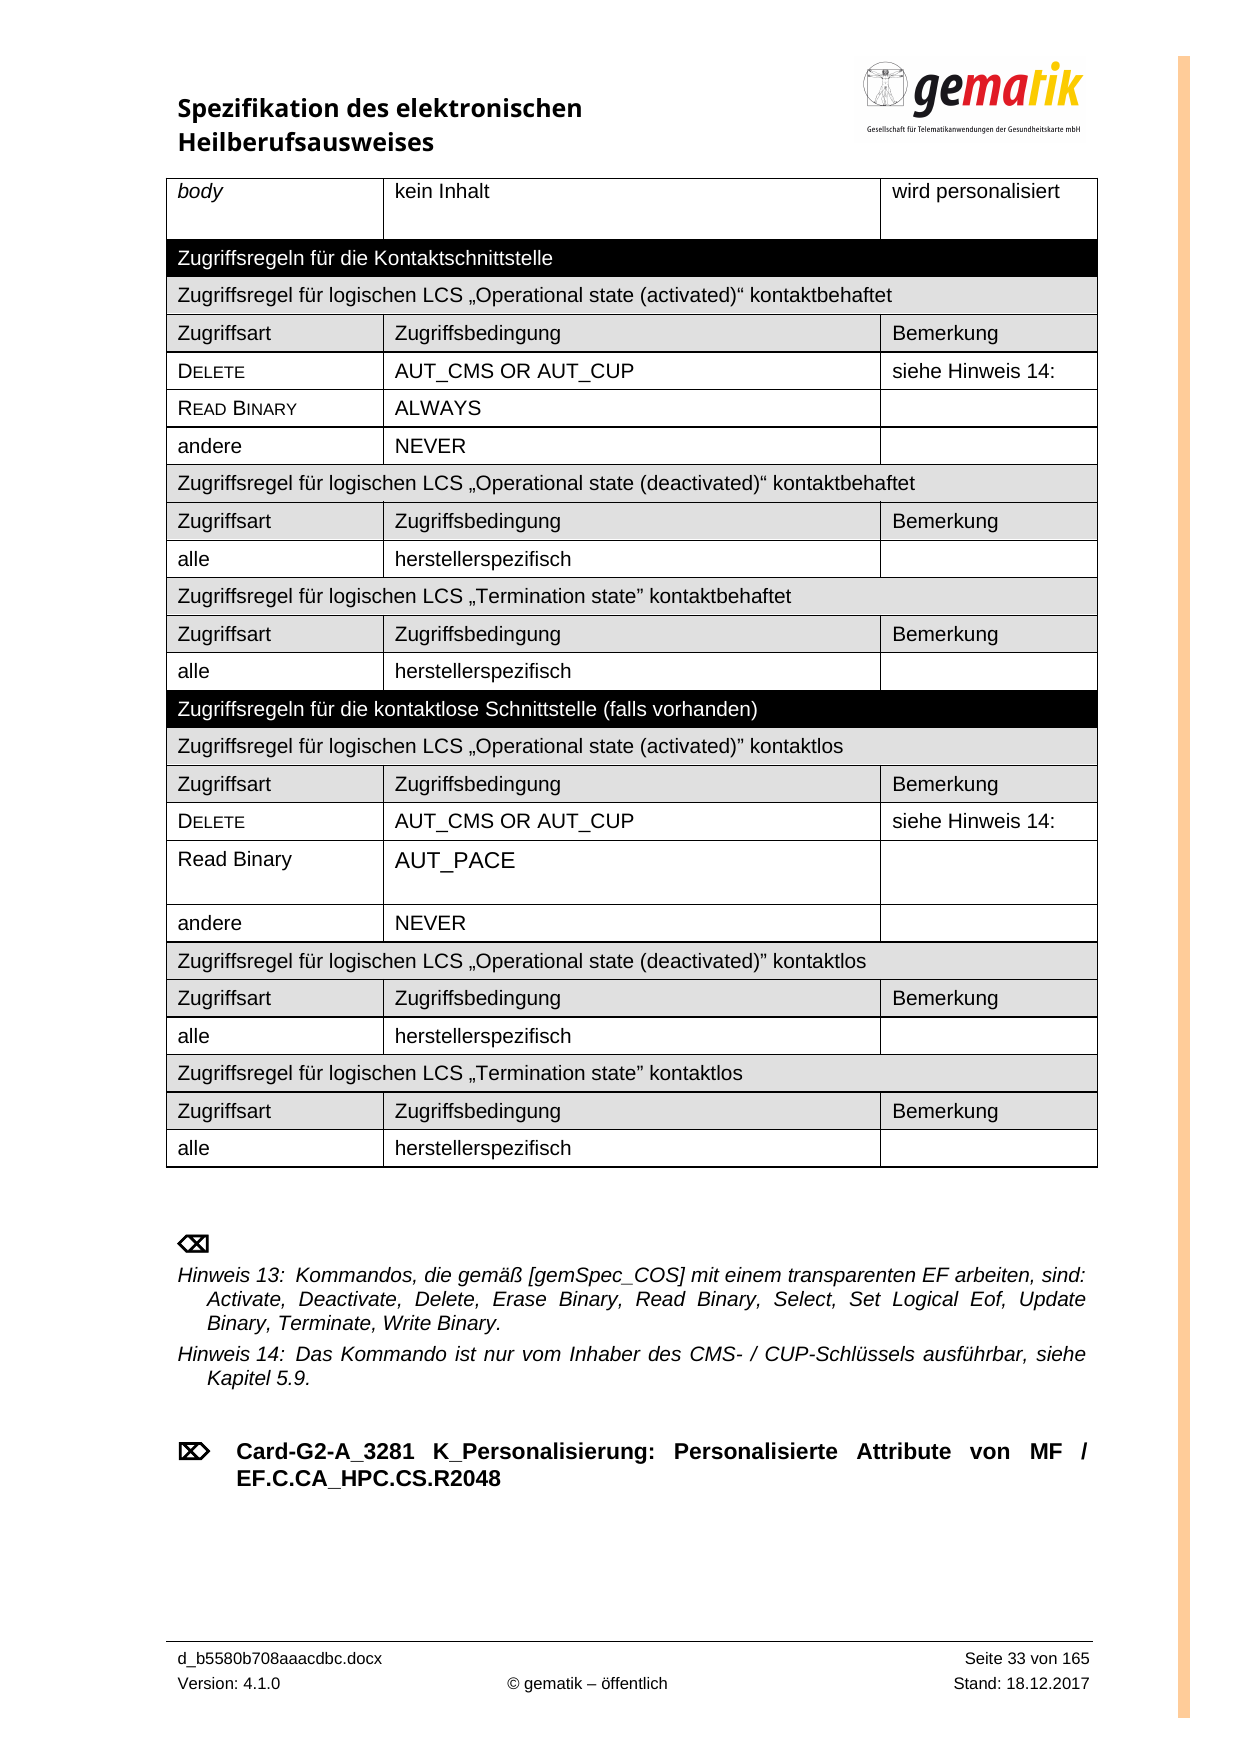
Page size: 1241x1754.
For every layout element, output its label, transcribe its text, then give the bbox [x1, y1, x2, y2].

table_cell [881, 428, 1097, 464]
table_cell Zugriffsart [167, 766, 383, 802]
table_cell Delete [167, 803, 383, 839]
table_cell [881, 841, 1097, 904]
table_cell andere [167, 428, 383, 464]
table_cell Read Binary [167, 841, 383, 904]
table_cell andere [167, 905, 383, 941]
text Kommandos, die gemäß [gemSpec_COS] mit einem transparenten EF arbeiten, sind: Activate, Deactivate, Delete, Erase Binary, Read Binary, Select, Set Logical Eof, Update Binary, Terminate, Write Binary. [177, 1263, 1087, 1335]
table_cell Zugriffsart [167, 315, 383, 351]
table_cell alle [167, 653, 383, 689]
table_cell Zugriffsbedingung [384, 315, 880, 351]
table_cell alle [167, 1130, 383, 1166]
table_cell Zugriffsart [167, 1093, 383, 1129]
table_cell wird personalisiert [881, 179, 1097, 238]
table_cell Zugriffsregel für logischen LCS „Termination state” kontaktbehaftet [167, 578, 1097, 614]
table_cell Zugriffsart [167, 980, 383, 1016]
table_cell NEVER [384, 428, 880, 464]
table_cell Zugriffsregeln für die kontaktlose Schnittstelle (falls vorhanden) [167, 691, 1097, 727]
table_cell Zugriffsbedingung [384, 616, 880, 652]
text Das Kommando ist nur vom Inhaber des CMS- / CUP-Schlüssels ausführbar, siehe Kapitel 5.9. [177, 1341, 1087, 1389]
table_cell Bemerkung [881, 616, 1097, 652]
table_cell [881, 1018, 1097, 1054]
table_cell Zugriffsregeln für die Kontaktschnittstelle [167, 240, 1097, 276]
table_cell [881, 541, 1097, 577]
table_cell Zugriffsregel für logischen LCS „Operational state (deactivated)” kontaktlos [167, 943, 1097, 979]
table_cell [881, 390, 1097, 426]
table_cell Read Binary [167, 390, 383, 426]
table_cell Zugriffsbedingung [384, 503, 880, 539]
table_cell AUT_PACE [384, 841, 880, 904]
table_cell [881, 653, 1097, 689]
table_cell Zugriffsbedingung [384, 1093, 880, 1129]
table_cell siehe Hinweis 14: [881, 353, 1097, 389]
table_cell body [167, 179, 383, 238]
table_cell Bemerkung [881, 980, 1097, 1016]
table_cell herstellerspezifisch [384, 541, 880, 577]
table_cell ALWAYS [384, 390, 880, 426]
table_cell herstellerspezifisch [384, 653, 880, 689]
table_cell Zugriffsregel für logischen LCS „Operational state (activated)” kontaktlos [167, 728, 1097, 764]
text Card-G2-A_3281 K_Personalisierung: Personalisierte Attribute von MF / EF.C.CA_HPC.CS.R2048 [177, 1438, 1087, 1491]
table_cell Bemerkung [881, 315, 1097, 351]
table_cell Zugriffsregel für logischen LCS „Operational state (activated)“ kontaktbehaftet [167, 277, 1097, 313]
table_cell Zugriffsart [167, 616, 383, 652]
table_cell Zugriffsart [167, 503, 383, 539]
table_cell Zugriffsbedingung [384, 766, 880, 802]
table_cell AUT_CMS OR AUT_CUP [384, 803, 880, 839]
table_cell Zugriffsregel für logischen LCS „Operational state (deactivated)“ kontaktbehaftet [167, 465, 1097, 501]
table_cell herstellerspezifisch [384, 1018, 880, 1054]
picture [854, 56, 1086, 143]
table_cell siehe Hinweis 14: [881, 803, 1097, 839]
table_cell kein Inhalt [384, 179, 880, 238]
table_cell Bemerkung [881, 503, 1097, 539]
table_cell [881, 1130, 1097, 1166]
table_cell Zugriffsregel für logischen LCS „Termination state” kontaktlos [167, 1055, 1097, 1091]
table_cell herstellerspezifisch [384, 1130, 880, 1166]
table_cell Zugriffsbedingung [384, 980, 880, 1016]
table_cell Delete [167, 353, 383, 389]
table_cell alle [167, 1018, 383, 1054]
table_cell AUT_CMS OR AUT_CUP [384, 353, 880, 389]
table_cell alle [167, 541, 383, 577]
table_cell Bemerkung [881, 1093, 1097, 1129]
table_cell Bemerkung [881, 766, 1097, 802]
table_cell NEVER [384, 905, 880, 941]
table_cell [881, 905, 1097, 941]
